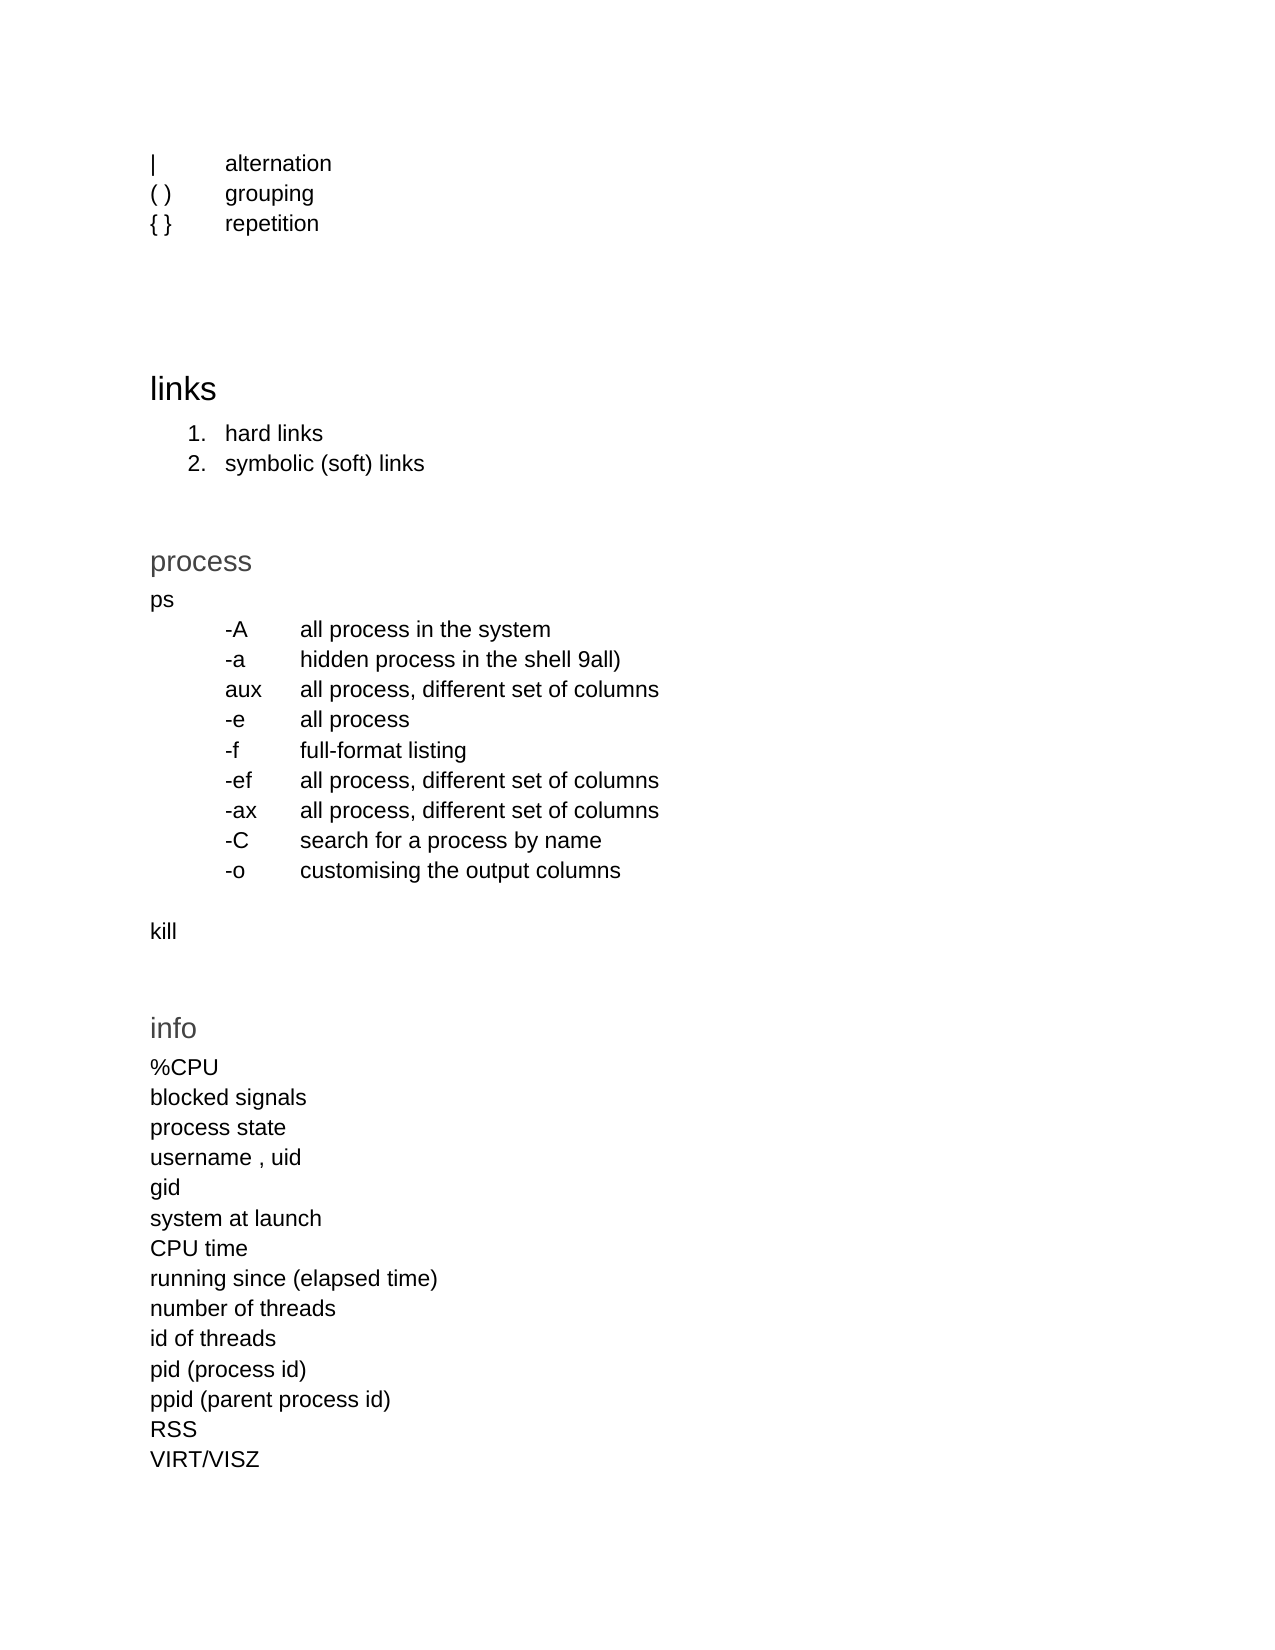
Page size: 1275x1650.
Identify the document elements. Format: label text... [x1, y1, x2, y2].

text -A all process in the system [150, 616, 1125, 642]
text CPU time [150, 1235, 1125, 1261]
text pid (process id) [150, 1356, 1125, 1382]
text aux all process, different set of columns [150, 676, 1125, 702]
text system at launch [150, 1204, 1125, 1231]
text -o customising the output columns [150, 857, 1125, 884]
subtitle links [150, 369, 1125, 407]
text process state [150, 1114, 1125, 1140]
text -e all process [150, 706, 1125, 733]
text { } repetition [150, 210, 1125, 237]
text -a hidden process in the shell 9all) [150, 646, 1125, 672]
text -ef all process, different set of columns [150, 767, 1125, 793]
text ppid (parent process id) [150, 1386, 1125, 1412]
text ( ) grouping [150, 180, 1125, 207]
text ps [150, 586, 1125, 612]
text id of threads [150, 1325, 1125, 1352]
text number of threads [150, 1295, 1125, 1321]
list symbolic (soft) links [187, 450, 1125, 476]
list hard links [187, 420, 1125, 446]
text | alternation [150, 150, 1125, 176]
text RSS [150, 1416, 1125, 1442]
text VIRT/VISZ [150, 1446, 1125, 1472]
text %CPU [150, 1053, 1125, 1080]
text running since (elapsed time) [150, 1265, 1125, 1291]
text -C search for a process by name [150, 827, 1125, 853]
subtitle info [150, 1012, 1125, 1045]
subtitle process [150, 544, 1125, 577]
text kill [150, 918, 1125, 944]
text blocked signals [150, 1084, 1125, 1110]
text gid [150, 1174, 1125, 1201]
text -ax all process, different set of columns [150, 797, 1125, 823]
text -f full-format listing [150, 737, 1125, 763]
text username , uid [150, 1144, 1125, 1170]
